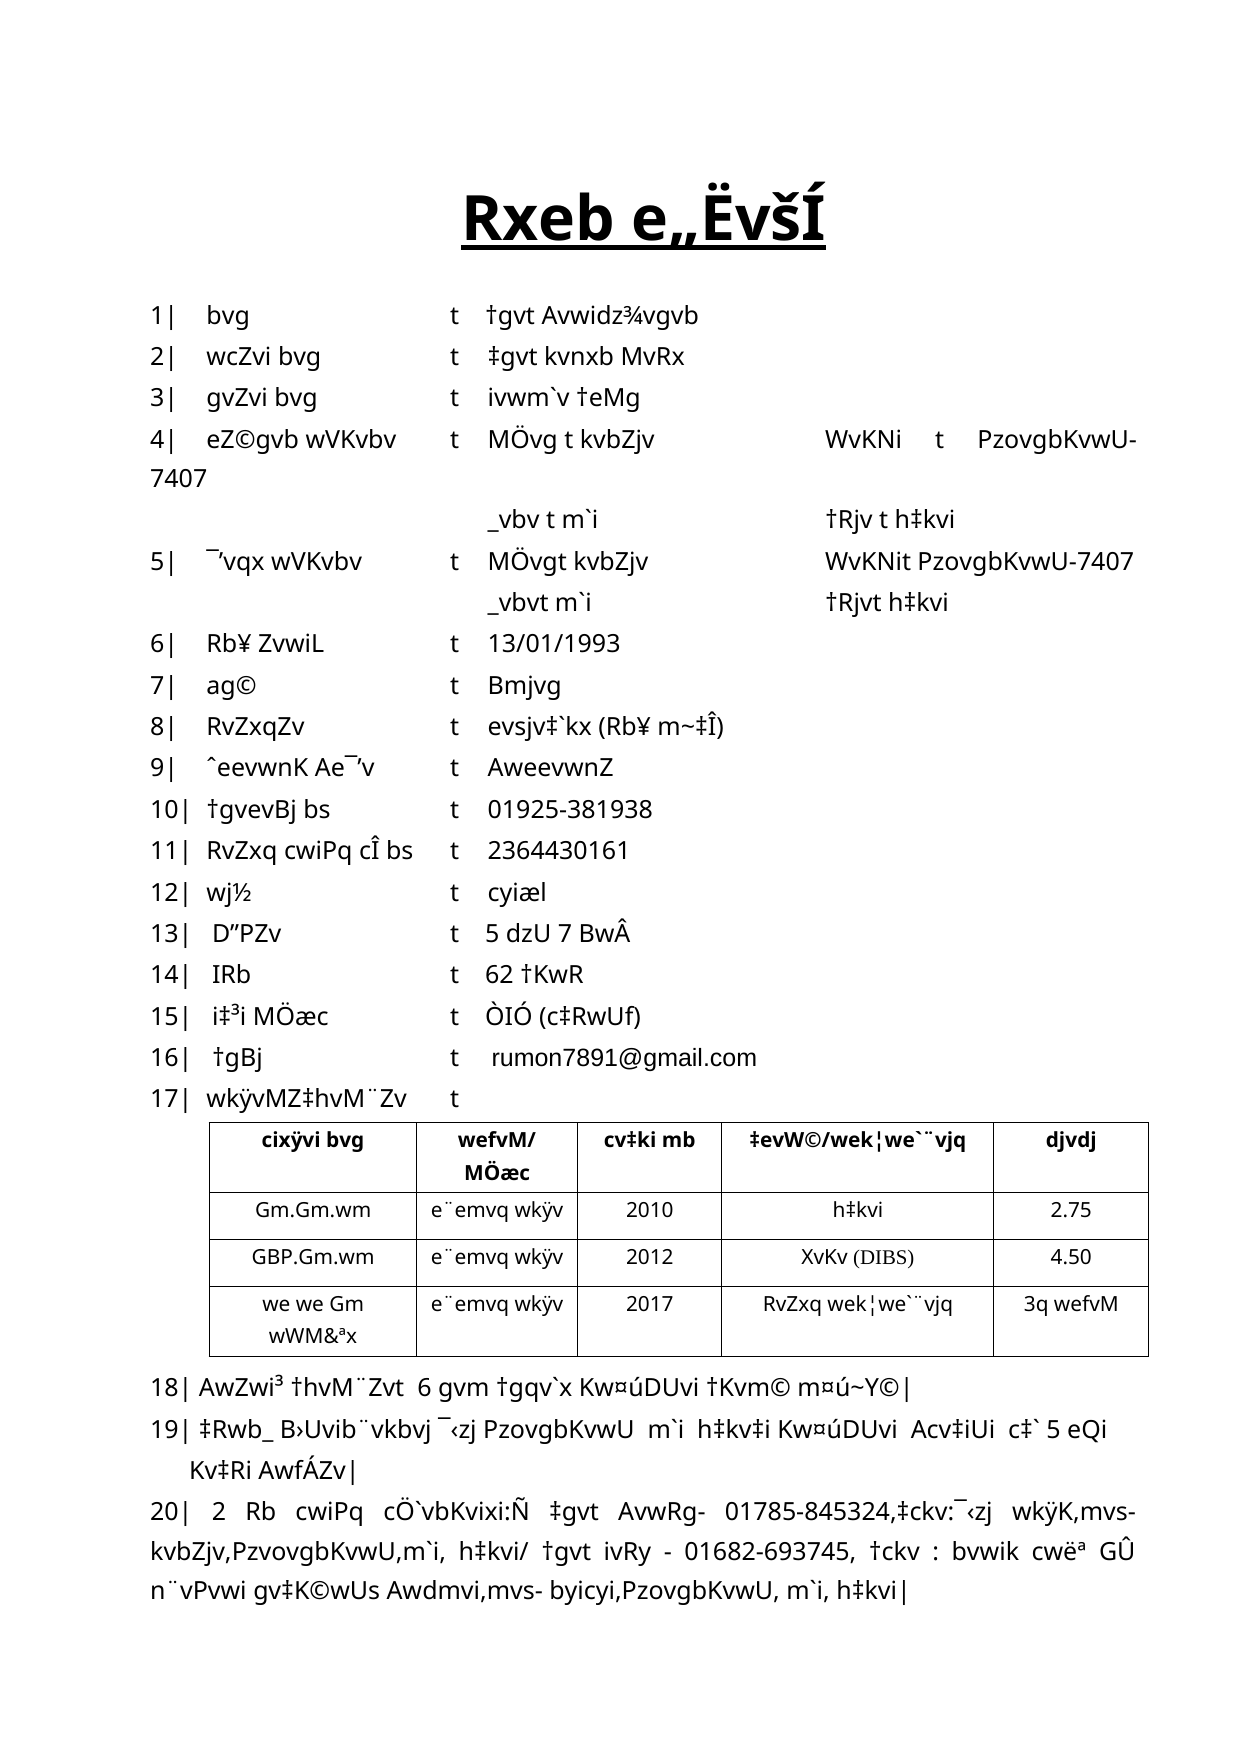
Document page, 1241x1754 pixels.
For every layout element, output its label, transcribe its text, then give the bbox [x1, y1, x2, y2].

table_cell e¨emvq wkÿv [417, 1193, 577, 1239]
table_cell Gm.Gm.wm [210, 1193, 416, 1239]
text 11| RvZxq cwiPq cÎ bs t 2364430161 [150, 833, 1137, 867]
text 2| wcZvi bvg t ‡gvt kvnxb MvRx [150, 339, 1137, 373]
text 13| D”PZv t 5 dzU 7 BwÂ [150, 916, 1137, 949]
text 18| AwZwi³ †hvM¨Zvt 6 gvm †gqv`x Kw¤úDUvi †Kvm© m¤ú~Y©| [150, 1370, 1137, 1404]
table_cell 2.75 [994, 1193, 1148, 1239]
text _vbv t m`i †Rjv t h‡kvi [150, 502, 1137, 536]
text 6| Rb¥ ZvwiL t 13/01/1993 [150, 626, 1137, 660]
table_cell 2010 [578, 1193, 721, 1239]
table_header djvdj [994, 1123, 1148, 1192]
text 15| i‡³i MÖæc t ÒIÓ (c‡RwUf) [150, 998, 1137, 1032]
table_header cixÿvi bvg [210, 1123, 416, 1192]
text 7| ag© t Bmjvg [150, 667, 1137, 701]
text 9| ˆeevwnK Ae¯’v t AweevwnZ [150, 750, 1137, 784]
table_cell 3q wefvM [994, 1287, 1148, 1356]
table_cell XvKv (DIBS) [722, 1240, 993, 1286]
table_cell GBP.Gm.wm [210, 1240, 416, 1286]
text 8| RvZxqZv t evsjv‡`kx (Rb¥ m~‡Î) [150, 709, 1137, 743]
table_header ‡evW©/wek¦we`¨vjq [722, 1123, 993, 1192]
text 5| ¯’vqx wVKvbv t MÖvgt kvbZjv WvKNit PzovgbKvwU-7407 [150, 543, 1137, 577]
table_header cv‡ki mb [578, 1123, 721, 1192]
table_cell h‡kvi [722, 1193, 993, 1239]
text 3| gvZvi bvg t ivwm`v †eMg [150, 380, 1137, 414]
text 4| eZ©gvb wVKvbv t MÖvg t kvbZjv WvKNi t PzovgbKvwU-7407 [150, 421, 1137, 495]
table_cell 4.50 [994, 1240, 1148, 1286]
text Rxeb e„ËvšÍ [150, 174, 1137, 259]
text 17| wkÿvMZ‡hvM¨Zv t [150, 1081, 1137, 1115]
table_header wefvM/MÖæc [417, 1123, 577, 1192]
text _vbvt m`i †Rjvt h‡kvi [150, 585, 1137, 619]
text Kv‡Ri AwfÁZv| [150, 1453, 1137, 1487]
text 19| ‡Rwb_ B›Uvib¨vkbvj ¯‹zj PzovgbKvwU m`i h‡kv‡i Kw¤úDUvi Acv‡iUi c‡` 5 eQi [150, 1411, 1137, 1445]
table_cell RvZxq wek¦we`¨vjq [722, 1287, 993, 1356]
table_cell 2017 [578, 1287, 721, 1356]
text 20| 2 Rb cwiPq cÖ`vbKvixi:Ñ ‡gvt AvwRg- 01785-845324,‡ckv:¯‹zj wkÿK,mvs- kvbZjv,PzvovgbKvwU,m`i, h‡kvi/ †gvt ivRy - 01682-693745, †ckv : bvwik cwëª GÛ n¨vPvwi gv‡K©wUs Awdmvi,mvs- byicyi,PzovgbKvwU, m`i, h‡kvi| [150, 1494, 1137, 1606]
table_cell we we Gm wWM&ªx [210, 1287, 416, 1356]
table_cell e¨emvq wkÿv [417, 1287, 577, 1356]
text 16| †gBj t rumon7891@gmail.com [150, 1039, 1137, 1074]
text 10| †gvevBj bs t 01925-381938 [150, 791, 1137, 826]
text 14| IRb t 62 †KwR [150, 957, 1137, 991]
text 1| bvg t †gvt Avwidz¾vgvb [150, 297, 1137, 331]
table_cell 2012 [578, 1240, 721, 1286]
table_cell e¨emvq wkÿv [417, 1240, 577, 1286]
text 12| wj½ t cyiæl [150, 874, 1137, 908]
